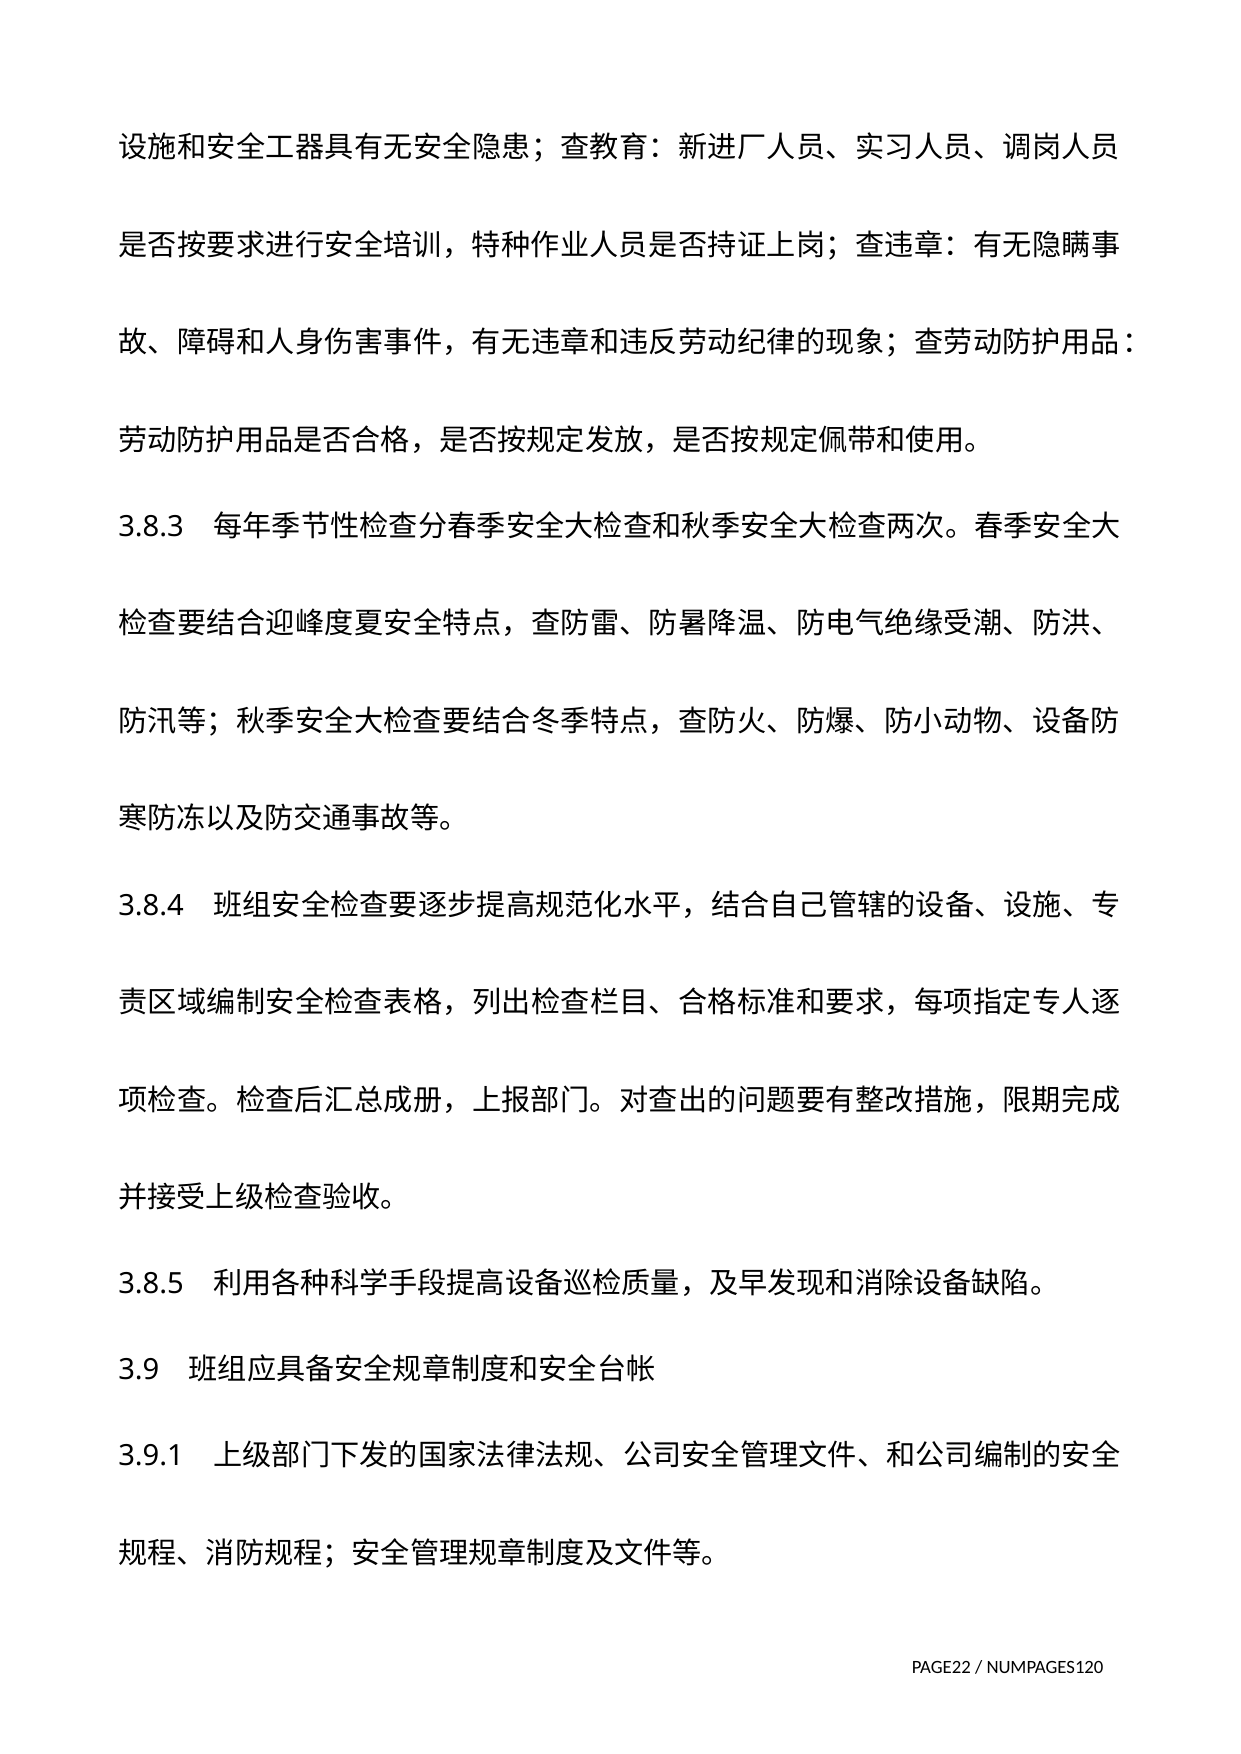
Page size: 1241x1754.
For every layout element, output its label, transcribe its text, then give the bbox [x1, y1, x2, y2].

text 3.8.3 每年季节性检查分春季安全大检查和秋季安全大检查两次。春季安全大检查要结合迎峰度夏安全特点，查防雷、防暑降温、防电气绝缘受潮、防洪、防汛等；秋季安全大检查要结合冬季特点，查防火、防爆、防小动物、设备防寒防冻以及防交通事故等。 [118, 491, 1122, 849]
text 3.9.1 上级部门下发的国家法律法规、公司安全管理文件、和公司编制的安全规程、消防规程；安全管理规章制度及文件等。 [118, 1421, 1122, 1583]
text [118, 112, 1122, 470]
text 3.8.5 利用各种科学手段提高设备巡检质量，及早发现和消除设备缺陷。 [118, 1248, 1122, 1313]
text 3.9 班组应具备安全规章制度和安全台帐 [118, 1334, 1122, 1399]
text 3.8.4 班组安全检查要逐步提高规范化水平，结合自己管辖的设备、设施、专责区域编制安全检查表格，列出检查栏目、合格标准和要求，每项指定专人逐项检查。检查后汇总成册，上报部门。对查出的问题要有整改措施，限期完成并接受上级检查验收。 [118, 870, 1122, 1227]
